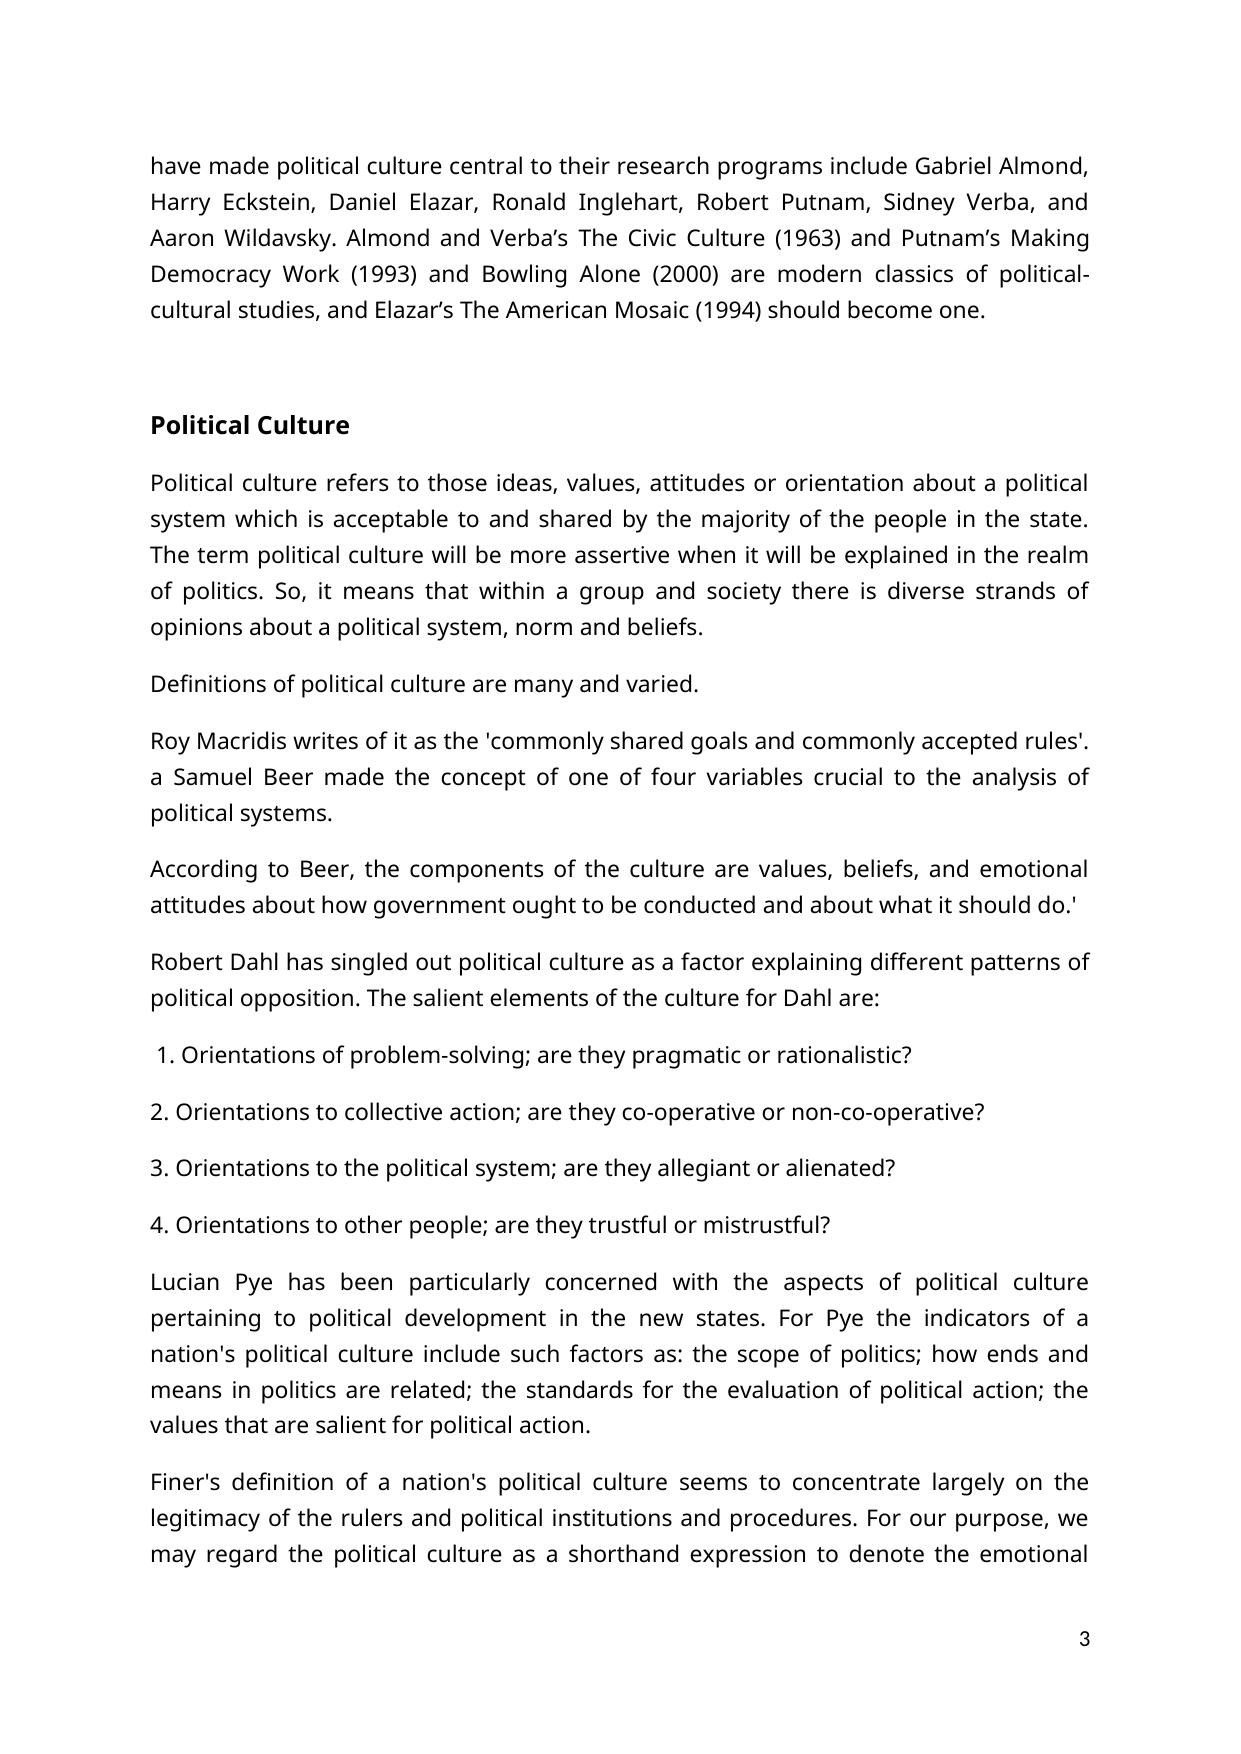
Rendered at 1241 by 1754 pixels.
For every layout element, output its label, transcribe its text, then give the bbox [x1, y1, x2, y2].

text Political Culture [150, 407, 1090, 441]
text Political culture refers to those ideas, values, attitudes or orientation about a political system which is acceptable to and shared by the majority of the people in the state. The term political culture will be more assertive when it will be explained in the realm of politics. So, it means that within a group and society there is diverse strands of opinions about a political system, norm and beliefs. [150, 467, 1090, 642]
text 3. Orientations to the political system; are they allegiant or alienated? [150, 1152, 1090, 1183]
text 4. Orientations to other people; are they trustful or mistrustful? [150, 1209, 1090, 1240]
text Roy Macridis writes of it as the 'commonly shared goals and commonly accepted rules'. a Samuel Beer made the concept of one of four variables crucial to the analysis of political systems. [150, 724, 1090, 828]
text 2. Orientations to collective action; are they co-operative or non-co-operative? [150, 1095, 1090, 1127]
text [150, 1466, 1090, 1569]
text According to Beer, the components of the culture are values, beliefs, and emotional attitudes about how government ought to be conducted and about what it should do.' [150, 853, 1090, 920]
text Definitions of political culture are many and varied. [150, 668, 1090, 699]
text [150, 150, 1090, 325]
text Robert Dahl has singled out political culture as a factor explaining different patterns of political opposition. The salient elements of the culture for Dahl are: [150, 946, 1090, 1013]
text Lucian Pye has been particularly concerned with the aspects of political culture pertaining to political development in the new states. For Pye the indicators of a nation's political culture include such factors as: the scope of politics; how ends and means in politics are related; the standards for the evaluation of political action; the values that are salient for political action. [150, 1266, 1090, 1441]
text 1. Orientations of problem-solving; are they pragmatic or rationalistic? [150, 1039, 1090, 1070]
